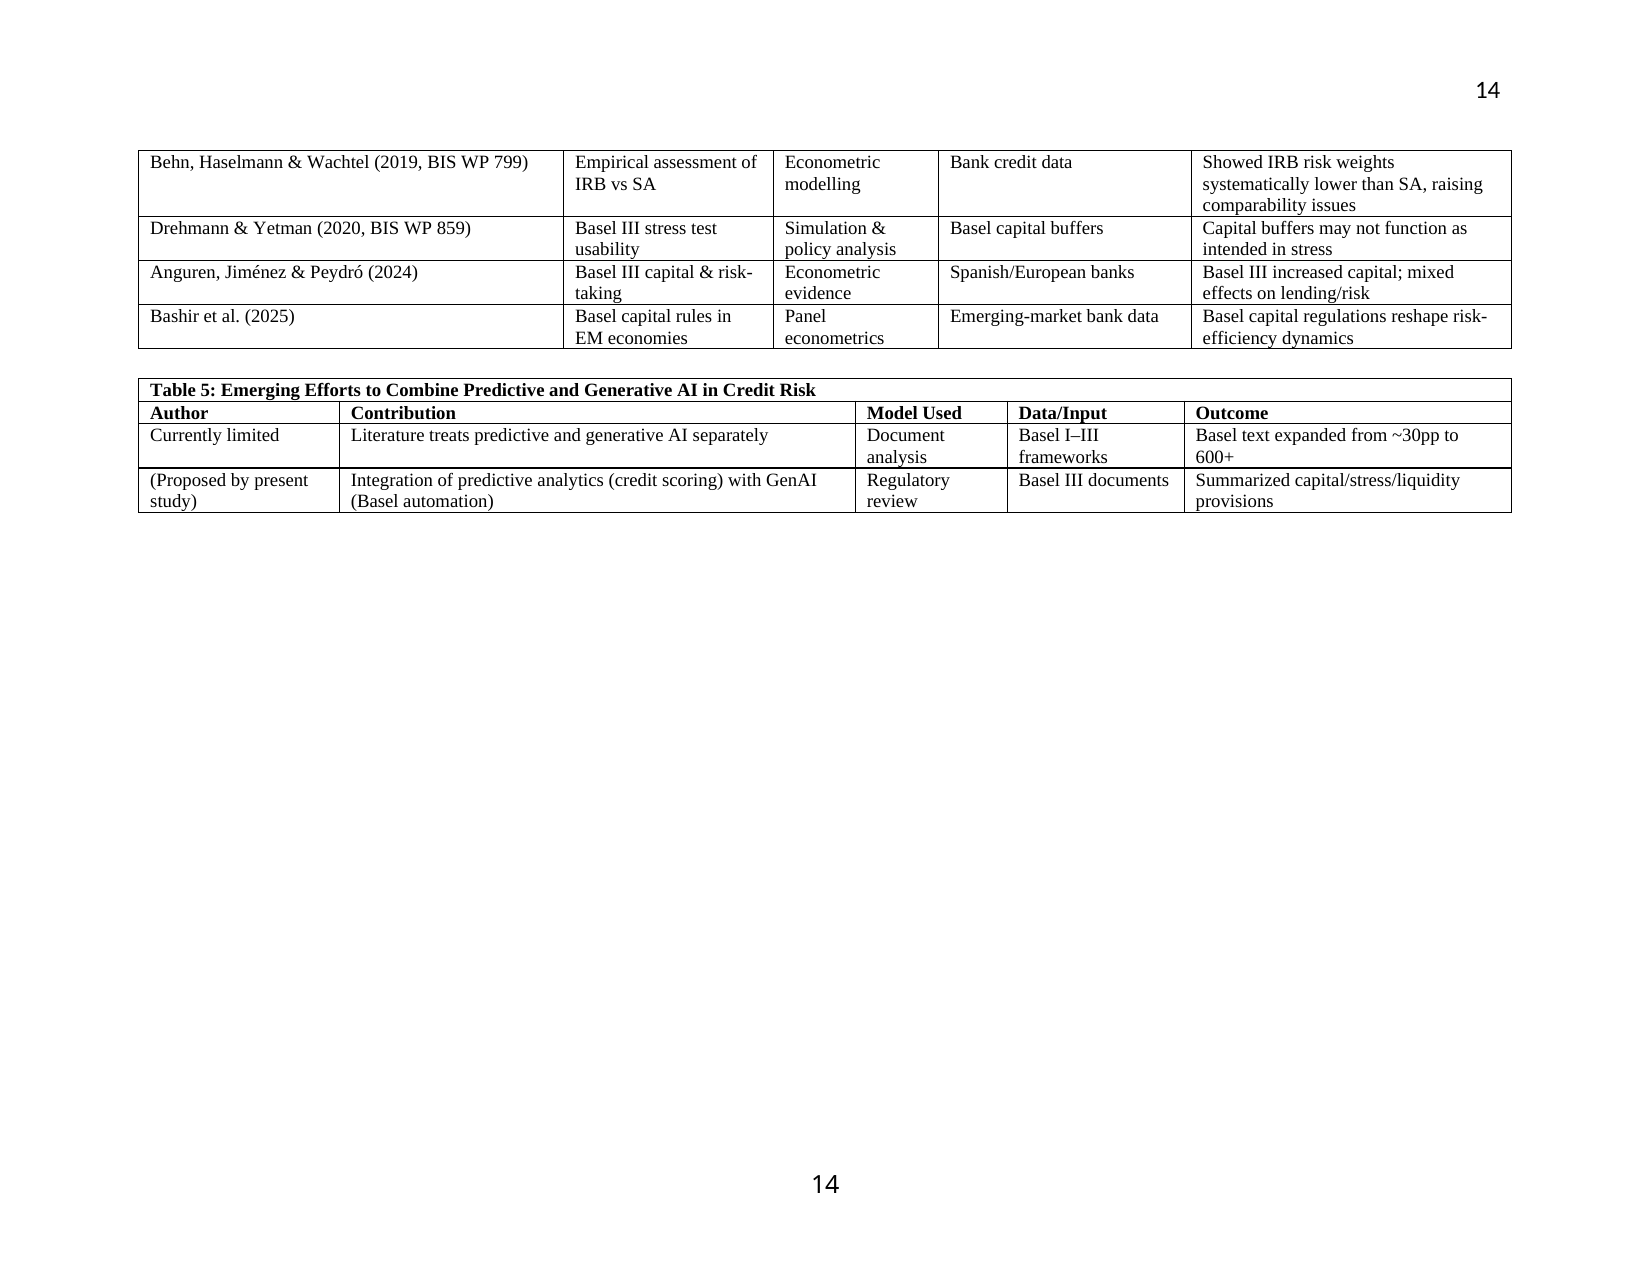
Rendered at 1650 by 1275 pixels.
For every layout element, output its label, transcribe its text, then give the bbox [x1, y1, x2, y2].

table_cell Basel capital buffers [939, 217, 1191, 260]
table_cell Basel III capital & risk-taking [564, 261, 773, 304]
table_cell Basel III documents [1008, 469, 1184, 512]
table_cell Outcome [1185, 402, 1511, 423]
table_cell Basel capital rules in EM economies [564, 305, 773, 348]
table_cell Panel econometrics [774, 305, 938, 348]
table_cell Simulation & policy analysis [774, 217, 938, 260]
table_cell (Proposed by present study) [139, 469, 339, 512]
table_cell Capital buffers may not function as intended in stress [1192, 217, 1511, 260]
table_cell Empirical assessment of IRB vs SA [564, 151, 773, 216]
table_cell Showed IRB risk weights systematically lower than SA, raising comparability issues [1192, 151, 1511, 216]
table_header Table 5: Emerging Efforts to Combine Predictive and Generative AI in Credit Risk [139, 379, 1511, 401]
table_cell Model Used [856, 402, 1007, 423]
table_cell Contribution [340, 402, 855, 423]
table_cell Summarized capital/stress/liquidity provisions [1185, 469, 1511, 512]
table_cell Bashir et al. (2025) [139, 305, 563, 348]
table_cell Basel III increased capital; mixed effects on lending/risk [1192, 261, 1511, 304]
table_cell Integration of predictive analytics (credit scoring) with GenAI (Basel automation) [340, 469, 855, 512]
table_cell Basel capital regulations reshape risk-efficiency dynamics [1192, 305, 1511, 348]
table_cell Bank credit data [939, 151, 1191, 216]
table_cell Basel III stress test usability [564, 217, 773, 260]
table_cell Emerging-market bank data [939, 305, 1191, 348]
table_cell Document analysis [856, 424, 1007, 467]
table_cell Data/Input [1008, 402, 1184, 423]
table_cell Behn, Haselmann & Wachtel (2019, BIS WP 799) [139, 151, 563, 216]
table_cell Author [139, 402, 339, 423]
table_cell Literature treats predictive and generative AI separately [340, 424, 855, 467]
table_cell Basel I–III frameworks [1008, 424, 1184, 467]
table_cell Drehmann & Yetman (2020, BIS WP 859) [139, 217, 563, 260]
table_cell Spanish/European banks [939, 261, 1191, 304]
table_cell Currently limited [139, 424, 339, 467]
table_cell Econometric modelling [774, 151, 938, 216]
table_cell Regulatory review [856, 469, 1007, 512]
table_cell Anguren, Jiménez & Peydró (2024) [139, 261, 563, 304]
table_cell Basel text expanded from ~30pp to 600+ [1185, 424, 1511, 467]
table_cell Econometric evidence [774, 261, 938, 304]
